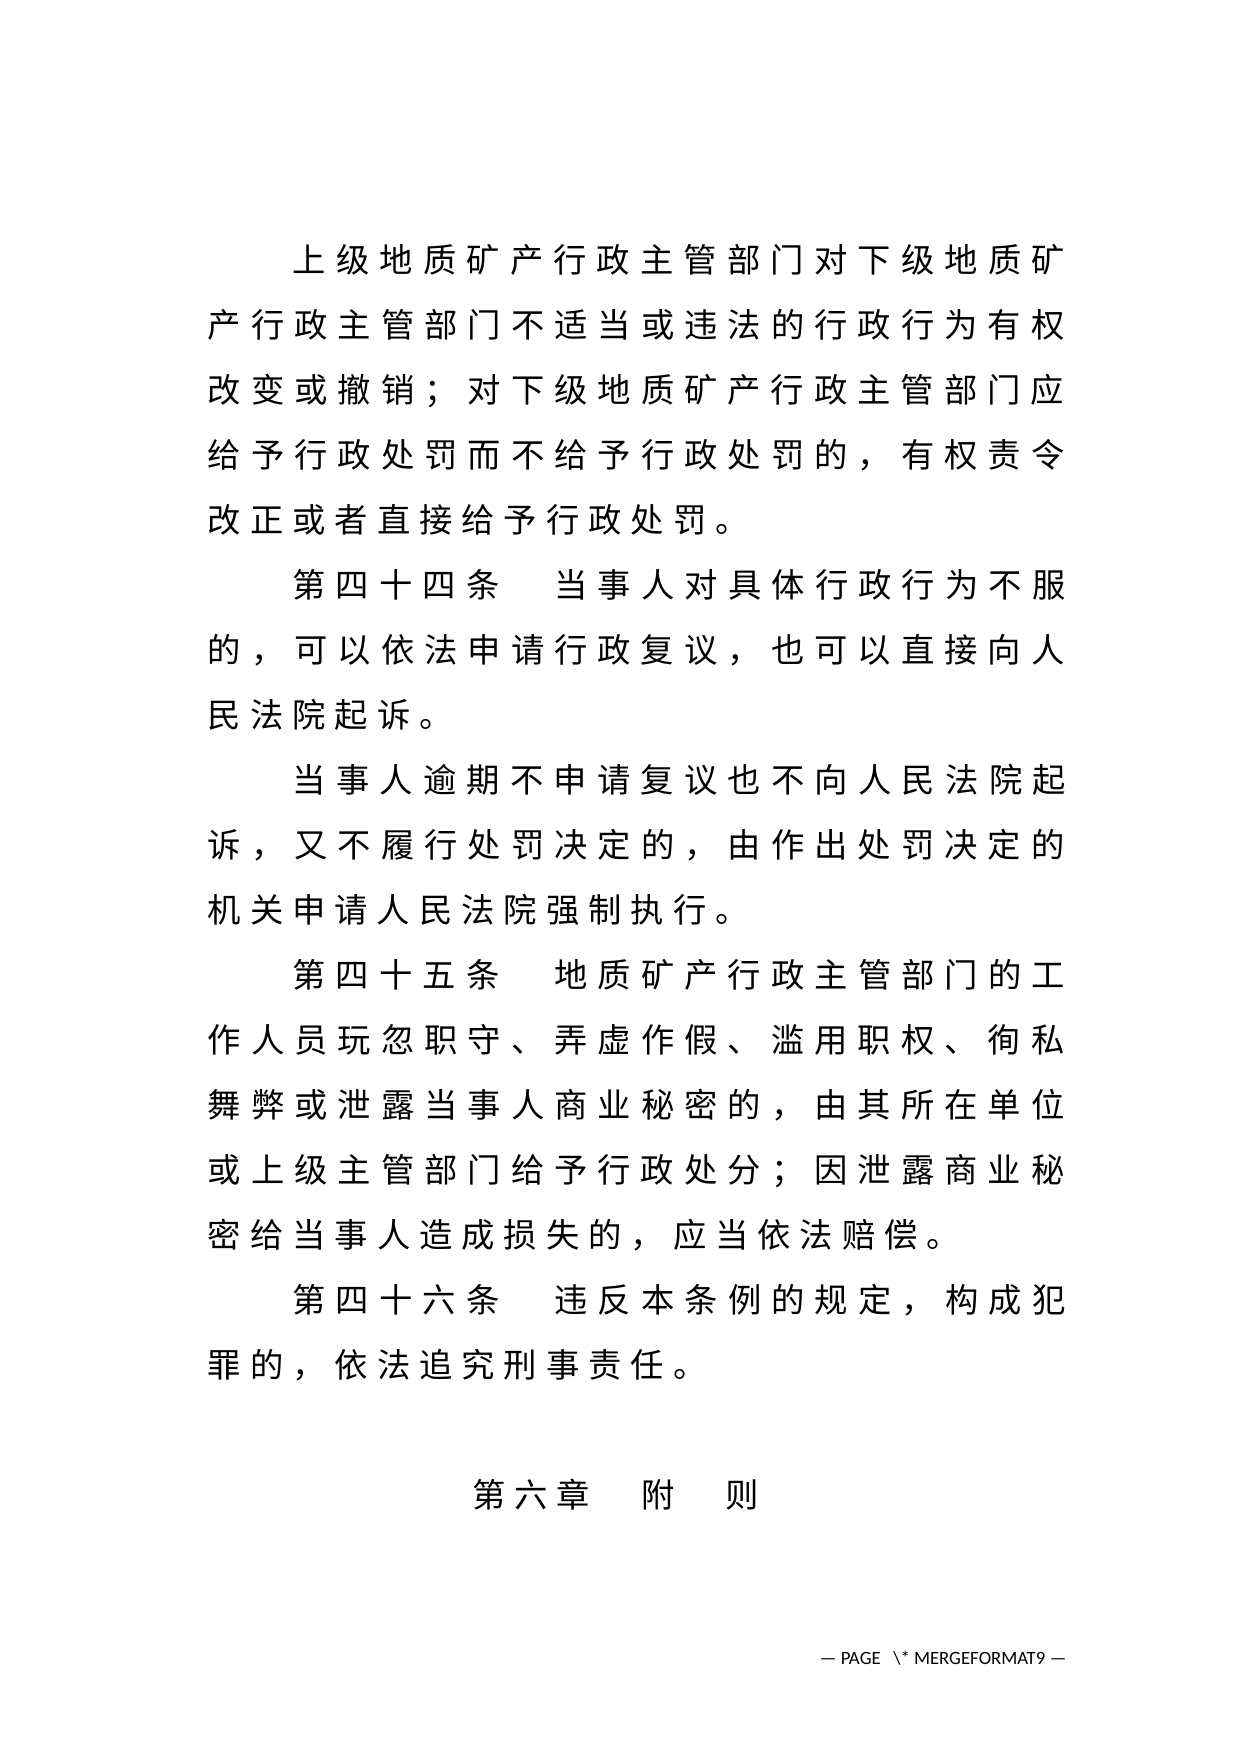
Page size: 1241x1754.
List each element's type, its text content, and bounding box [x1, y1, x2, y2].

text 第四十五条 地质矿产行政主管部门的工作人员玩忽职守、弄虚作假、滥用职权、徇私舞弊或泄露当事人商业秘密的，由其所在单位或上级主管部门给予行政处分；因泄露商业秘密给当事人造成损失的，应当依法赔偿。 [208, 941, 1075, 1266]
text 第六章 附 则 [165, 1461, 1075, 1526]
text 当事人逾期不申请复议也不向人民法院起诉，又不履行处罚决定的，由作出处罚决定的机关申请人民法院强制执行。 [208, 746, 1075, 941]
text 上级地质矿产行政主管部门对下级地质矿产行政主管部门不适当或违法的行政行为有权改变或撤销；对下级地质矿产行政主管部门应给予行政处罚而不给予行政处罚的，有权责令改正或者直接给予行政处罚。 [208, 226, 1075, 551]
text 第四十六条 违反本条例的规定，构成犯罪的，依法追究刑事责任。 [208, 1266, 1075, 1396]
text 第四十四条 当事人对具体行政行为不服的，可以依法申请行政复议，也可以直接向人民法院起诉。 [208, 551, 1075, 746]
